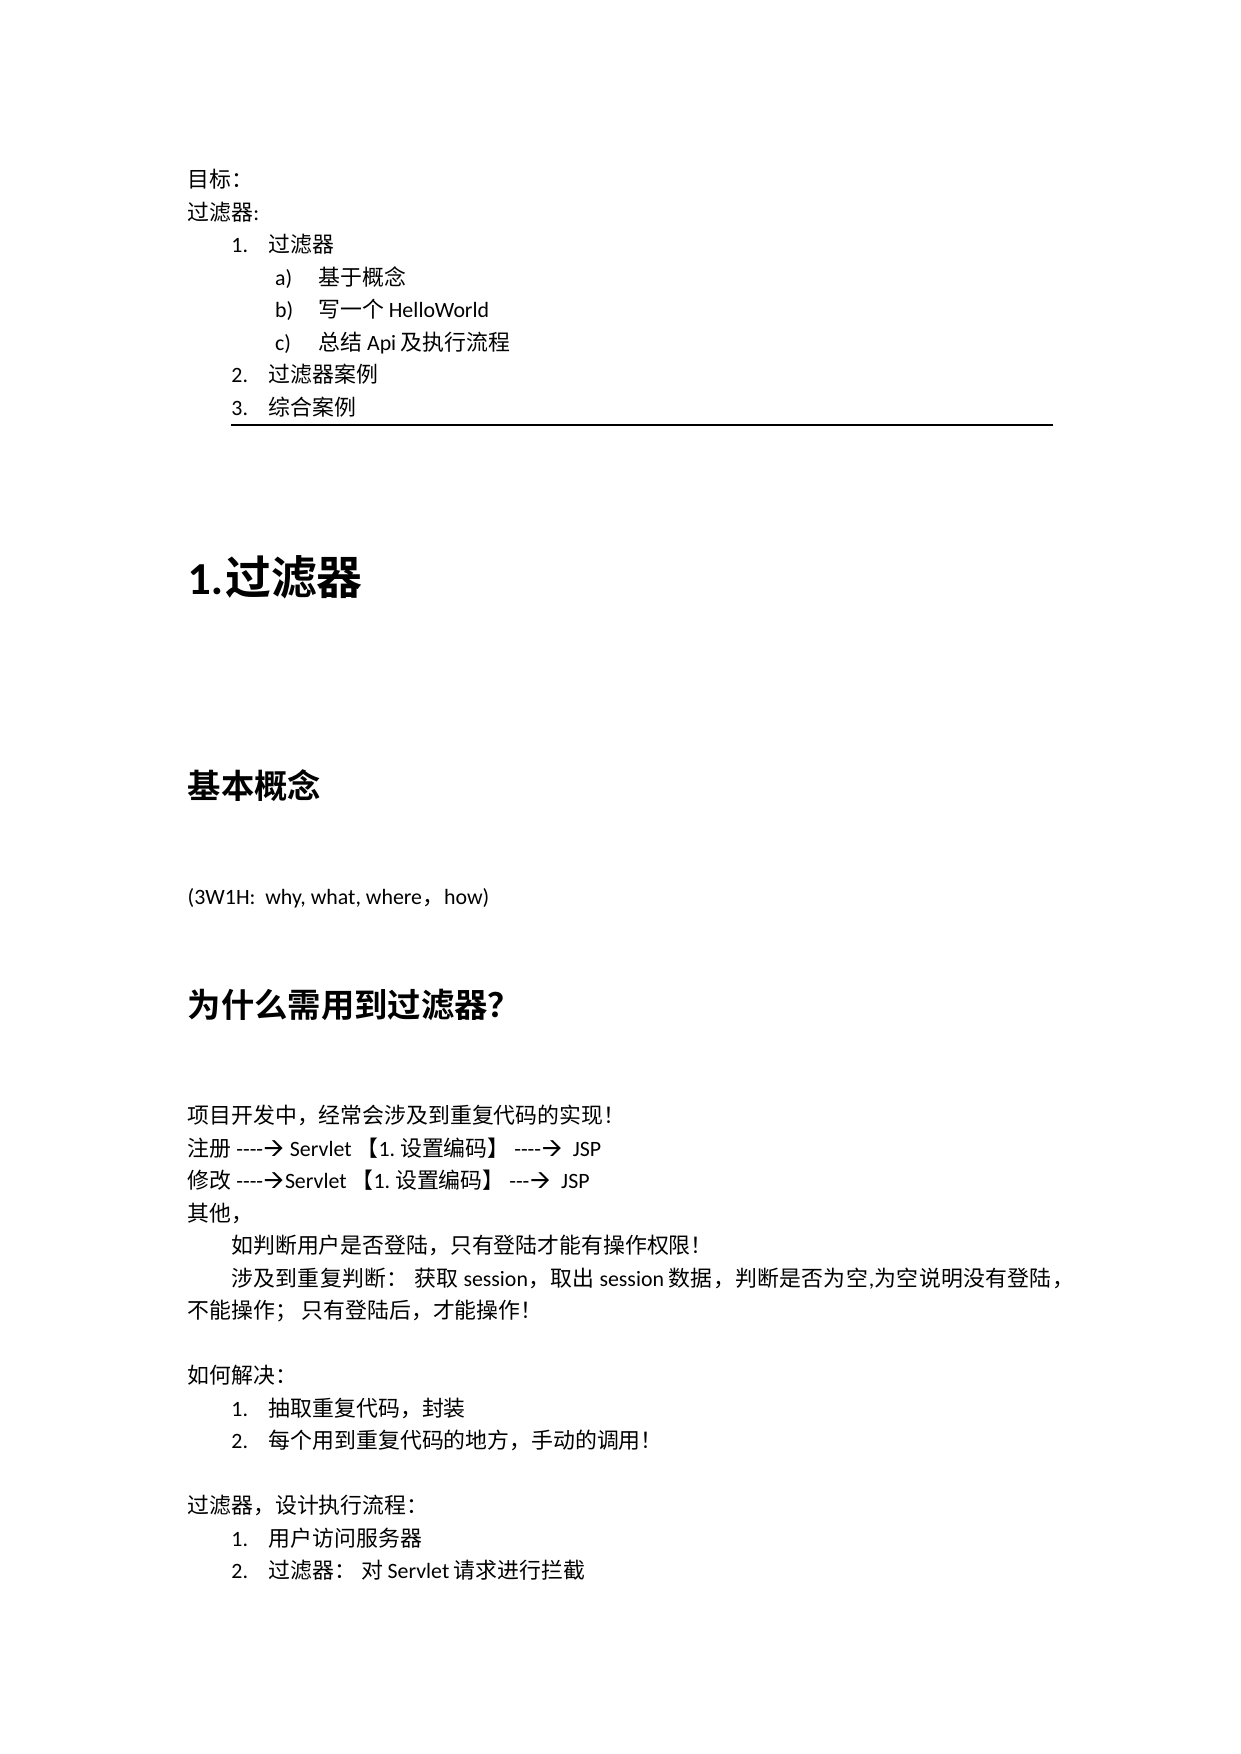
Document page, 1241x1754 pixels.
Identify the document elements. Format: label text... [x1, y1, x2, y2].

text 注册 ---- Servlet 【1. 设置编码】 ---- JSP [187, 1130, 1053, 1163]
list 用户访问服务器 [231, 1520, 1053, 1553]
list 抽取重复代码，封装 [231, 1390, 1053, 1423]
text 如何解决： [187, 1358, 1053, 1390]
text 目标： [187, 162, 1053, 194]
list 基于概念 [275, 259, 1053, 292]
list 写一个HelloWorld [275, 292, 1053, 324]
text (3W1H: why, what, where，how) [187, 879, 1053, 911]
list 总结Api及执行流程 [275, 324, 1053, 357]
list 过滤器 [231, 227, 1053, 259]
subtitle 过滤器 [187, 526, 1053, 623]
list 每个用到重复代码的地方，手动的调用！ [231, 1423, 1053, 1455]
text 如判断用户是否登陆，只有登陆才能有操作权限！ [187, 1228, 1053, 1260]
subtitle 为什么需用到过滤器？ [187, 971, 1053, 1036]
text 涉及到重复判断： 获取session，取出session数据，判断是否为空,为空说明没有登陆，不能操作； 只有登陆后，才能操作！ [187, 1260, 1053, 1325]
text 过滤器: [187, 194, 1053, 227]
list 过滤器案例 [231, 357, 1053, 389]
text 过滤器，设计执行流程： [187, 1488, 1053, 1520]
subtitle 基本概念 [187, 751, 1053, 816]
list 综合案例 [231, 389, 1053, 424]
list 过滤器： 对Servlet请求进行拦截 [231, 1553, 1053, 1585]
text 修改 ----Servlet 【1. 设置编码】 --- JSP [187, 1163, 1053, 1195]
text 其他， [187, 1195, 1053, 1228]
text 项目开发中，经常会涉及到重复代码的实现！ [187, 1098, 1053, 1130]
